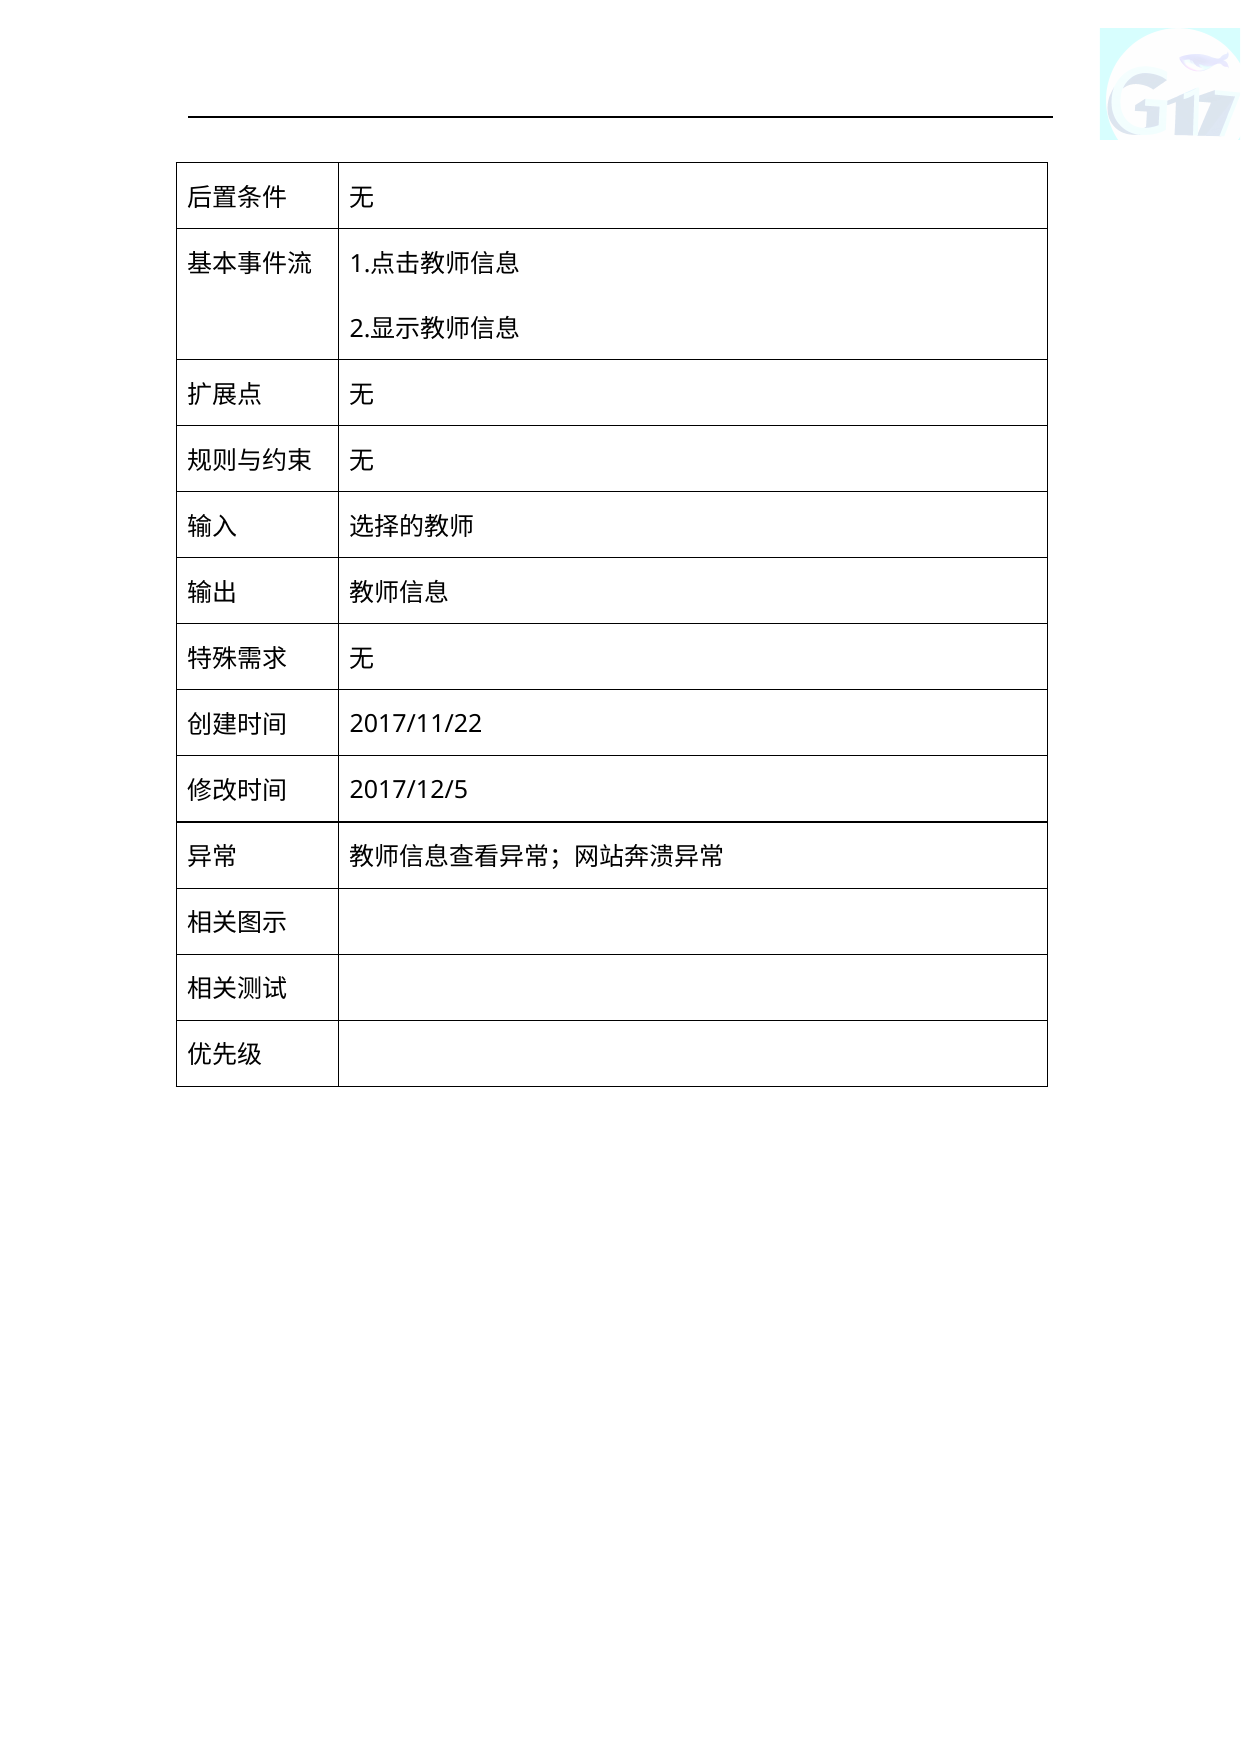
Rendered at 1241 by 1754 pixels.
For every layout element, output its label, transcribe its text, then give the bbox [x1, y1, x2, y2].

table_cell 特殊需求 [177, 624, 338, 689]
table_cell 输入 [177, 492, 338, 557]
table_cell 无 [339, 360, 1047, 425]
table_cell [339, 889, 1047, 953]
table_cell 修改时间 [177, 756, 338, 821]
table_cell 2017/11/22 [339, 690, 1047, 755]
table_cell 相关图示 [177, 889, 338, 953]
table_cell 优先级 [177, 1021, 338, 1086]
table_cell 创建时间 [177, 690, 338, 755]
table_cell 后置条件 [177, 163, 338, 228]
table_cell 无 [339, 426, 1047, 491]
table_cell 输出 [177, 558, 338, 623]
table_cell 无 [339, 163, 1047, 228]
table_cell 教师信息 [339, 558, 1047, 623]
table_cell 1.点击教师信息 2.显示教师信息 [339, 229, 1047, 359]
table_cell [339, 1021, 1047, 1086]
table_cell 选择的教师 [339, 492, 1047, 557]
table_cell 扩展点 [177, 360, 338, 425]
table_cell 相关测试 [177, 955, 338, 1019]
table_cell 教师信息查看异常；网站奔溃异常 [339, 823, 1047, 887]
table_cell 规则与约束 [177, 426, 338, 491]
table_cell 基本事件流 [177, 229, 338, 359]
table_cell [339, 955, 1047, 1019]
table_cell 无 [339, 624, 1047, 689]
table_cell 异常 [177, 823, 338, 887]
table_cell 2017/12/5 [339, 756, 1047, 821]
